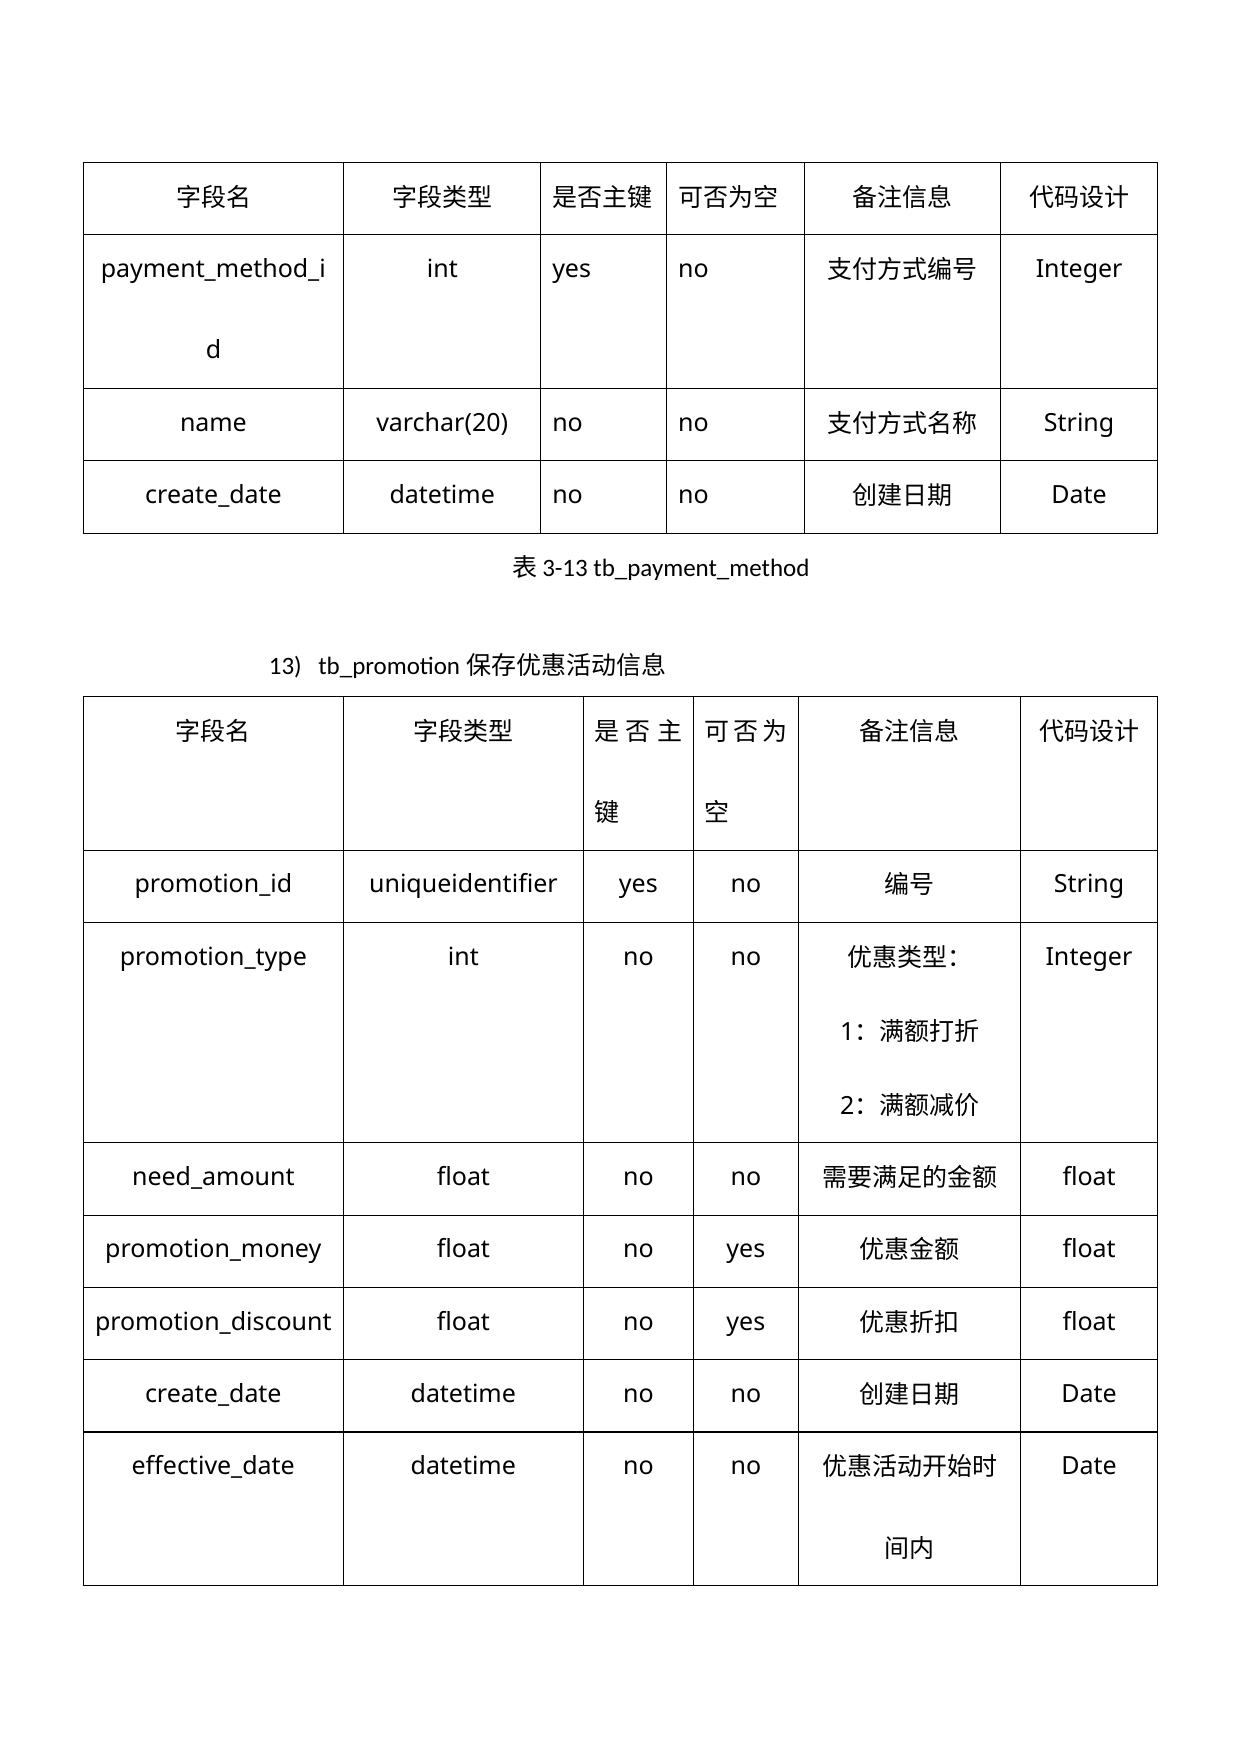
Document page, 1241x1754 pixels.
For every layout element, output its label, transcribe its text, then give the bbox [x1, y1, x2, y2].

table_cell 优惠折扣 [799, 1288, 1020, 1359]
table_cell promotion_id [84, 851, 343, 922]
table_cell 支付方式名称 [805, 389, 1000, 460]
table_header 字段名 [84, 697, 343, 849]
table_cell 编号 [799, 851, 1020, 922]
table_cell int [344, 235, 540, 388]
table_cell String [1001, 389, 1157, 460]
text 表3-13 tb_payment_method [269, 534, 1053, 598]
table_cell create_date [84, 1360, 343, 1431]
table_cell need_amount [84, 1143, 343, 1214]
table_header 代码设计 [1001, 163, 1157, 234]
table_cell Integer [1001, 235, 1157, 388]
table_cell no [584, 1433, 693, 1585]
table_cell int [344, 923, 583, 1142]
table_cell no [584, 1143, 693, 1214]
table_header 可否为空 [694, 697, 798, 849]
table_header 是否主键 [584, 697, 693, 849]
table_cell float [1021, 1216, 1157, 1287]
table_cell no [694, 1433, 798, 1585]
table_cell datetime [344, 1433, 583, 1585]
table_cell yes [694, 1216, 798, 1287]
table_cell yes [584, 851, 693, 922]
table_cell Date [1021, 1360, 1157, 1431]
table_cell no [541, 461, 666, 532]
table_cell 创建日期 [805, 461, 1000, 532]
table_cell promotion_type [84, 923, 343, 1142]
table_cell payment_method_id [84, 235, 343, 388]
table_header 备注信息 [799, 697, 1020, 849]
table_cell no [541, 389, 666, 460]
table_cell effective_date [84, 1433, 343, 1585]
table_cell float [1021, 1288, 1157, 1359]
table_cell no [694, 1360, 798, 1431]
table_header 备注信息 [805, 163, 1000, 234]
table_cell 支付方式编号 [805, 235, 1000, 388]
table_cell float [1021, 1143, 1157, 1214]
table_header 代码设计 [1021, 697, 1157, 849]
table_cell Date [1001, 461, 1157, 532]
table_cell create_date [84, 461, 343, 532]
table_cell no [667, 461, 804, 532]
table_cell datetime [344, 461, 540, 532]
table_cell 创建日期 [799, 1360, 1020, 1431]
table_cell 优惠金额 [799, 1216, 1020, 1287]
table_cell yes [694, 1288, 798, 1359]
table_cell name [84, 389, 343, 460]
table_cell no [584, 1288, 693, 1359]
table_cell float [344, 1143, 583, 1214]
table_cell float [344, 1288, 583, 1359]
table_cell String [1021, 851, 1157, 922]
table_cell Date [1021, 1433, 1157, 1585]
table_cell promotion_money [84, 1216, 343, 1287]
table_cell promotion_discount [84, 1288, 343, 1359]
table_header 字段名 [84, 163, 343, 234]
table_cell no [584, 1360, 693, 1431]
list tb_promotion 保存优惠活动信息 [269, 631, 1053, 696]
table_header 可否为空 [667, 163, 804, 234]
table_cell no [667, 235, 804, 388]
table_cell varchar(20) [344, 389, 540, 460]
table_cell no [584, 923, 693, 1142]
table_header 字段类型 [344, 697, 583, 849]
table_cell Integer [1021, 923, 1157, 1142]
table_cell 优惠活动开始时间内 [799, 1433, 1020, 1585]
table_cell no [667, 389, 804, 460]
table_cell no [694, 851, 798, 922]
table_cell uniqueidentifier [344, 851, 583, 922]
table_cell yes [541, 235, 666, 388]
table_cell no [694, 1143, 798, 1214]
table_cell 优惠类型： 1：满额打折 2：满额减价 [799, 923, 1020, 1142]
table_cell no [584, 1216, 693, 1287]
table_cell datetime [344, 1360, 583, 1431]
table_cell no [694, 923, 798, 1142]
table_header 字段类型 [344, 163, 540, 234]
table_header 是否主键 [541, 163, 666, 234]
table_cell float [344, 1216, 583, 1287]
table_cell 需要满足的金额 [799, 1143, 1020, 1214]
